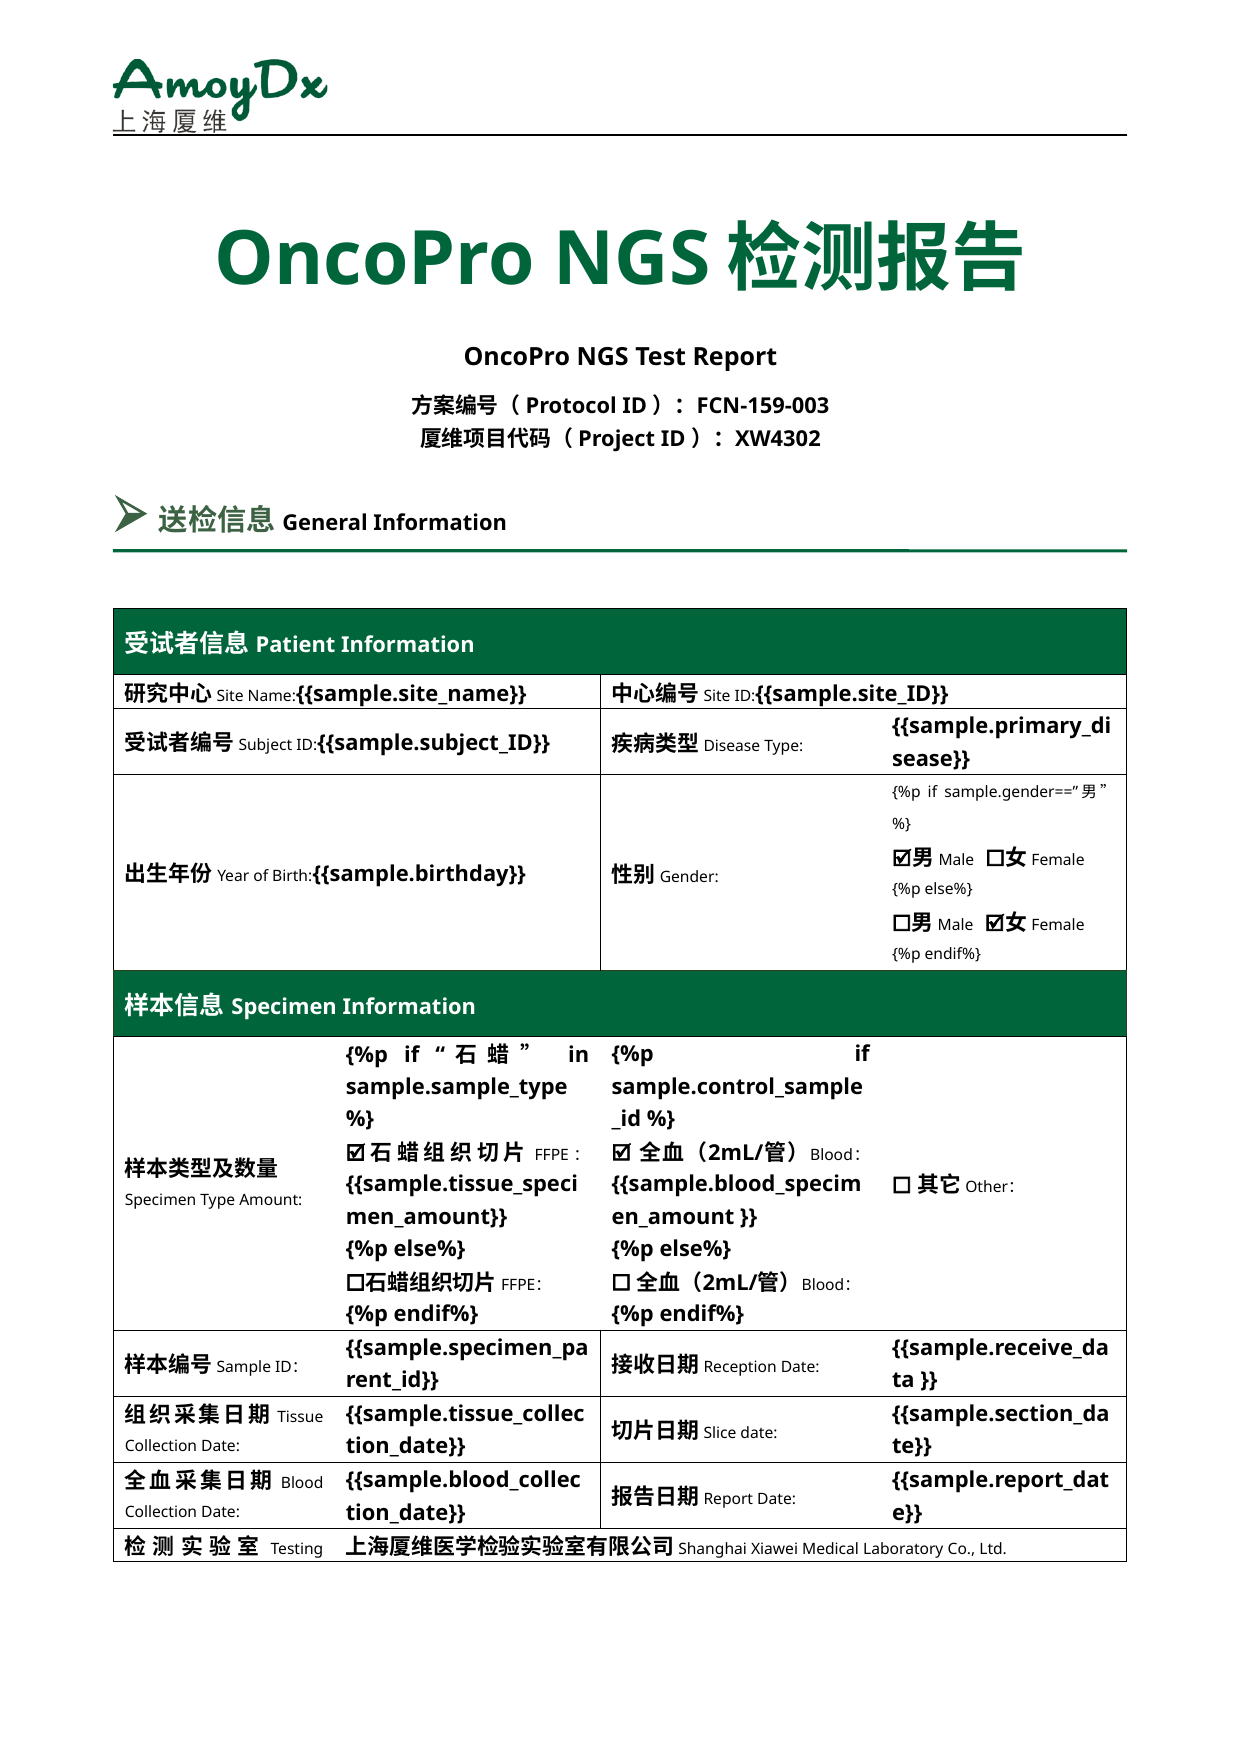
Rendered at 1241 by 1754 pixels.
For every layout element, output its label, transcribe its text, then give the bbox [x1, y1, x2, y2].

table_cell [114, 1529, 334, 1561]
table_cell {{sample.report_date}} [881, 1463, 1126, 1528]
table_cell {{sample.blood_collection_date}} [334, 1463, 600, 1528]
table_cell 其它Other： [881, 1037, 1126, 1329]
picture [112, 59, 328, 133]
table_cell {{sample.specimen_parent_id}} [334, 1331, 600, 1396]
table_cell {{sample.receive_data }} [881, 1331, 1126, 1396]
table_cell {{sample.section_date}} [881, 1397, 1126, 1462]
list 送检信息 General Information [113, 486, 1127, 549]
table_cell 出生年份 Year of Birth:{{sample.birthday}} [114, 775, 600, 970]
table_cell 受试者编号Subject ID:{{sample.subject_ID}} [114, 709, 600, 774]
table_cell 全血采集日期Blood Collection Date: [114, 1463, 334, 1528]
text 方案编号（ Protocol ID ）：FCN-159-003 [113, 388, 1127, 421]
table_cell 研究中心Site Name:{{sample.site_name}} [114, 675, 600, 708]
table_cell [334, 1529, 1126, 1561]
title OncoPro NGS检测报告 [113, 187, 1127, 317]
table_cell {%p if sample.gender==”男”%} 男Male 女Female {%p else%} 男Male 女Female {%p endif%} [881, 775, 1126, 970]
table_cell 疾病类型Disease Type: [601, 709, 881, 774]
table_cell 切片日期Slice date: [601, 1397, 881, 1462]
table_cell {%p if sample.control_sample_id %} 全血（2mL/管）Blood：{{sample.blood_specimen_amount }} {%p else%} 全血（2mL/管）Blood： {%p endif%} [600, 1037, 881, 1329]
table_cell 接收日期Reception Date: [601, 1331, 881, 1396]
table_cell 样本编号Sample ID： [114, 1331, 334, 1396]
table_cell 样本类型及数量 Specimen Type Amount: [114, 1037, 334, 1329]
table_header 受试者信息 Patient Information [114, 609, 1126, 674]
table_cell {{sample.primary_disease}} [881, 709, 1126, 774]
table_cell 组织采集日期Tissue Collection Date: [114, 1397, 334, 1462]
table_cell {%p if “石蜡” in sample.sample_type%} 石蜡组织切片FFPE：{{sample.tissue_specimen_amount}} {%p else%} 石蜡组织切片FFPE： {%p endif%} [334, 1037, 600, 1329]
table_cell 报告日期Report Date: [601, 1463, 881, 1528]
text 厦维项目代码（ Project ID ）：XW4302 [113, 421, 1127, 453]
table_cell {{sample.tissue_collection_date}} [334, 1397, 600, 1462]
table_cell 性别Gender: [601, 775, 881, 970]
text OncoPro NGS Test Report [113, 323, 1127, 388]
table_cell 样本信息 Specimen Information [114, 971, 1126, 1036]
table_cell 中心编号Site ID:{{sample.site_ID}} [601, 675, 1126, 708]
